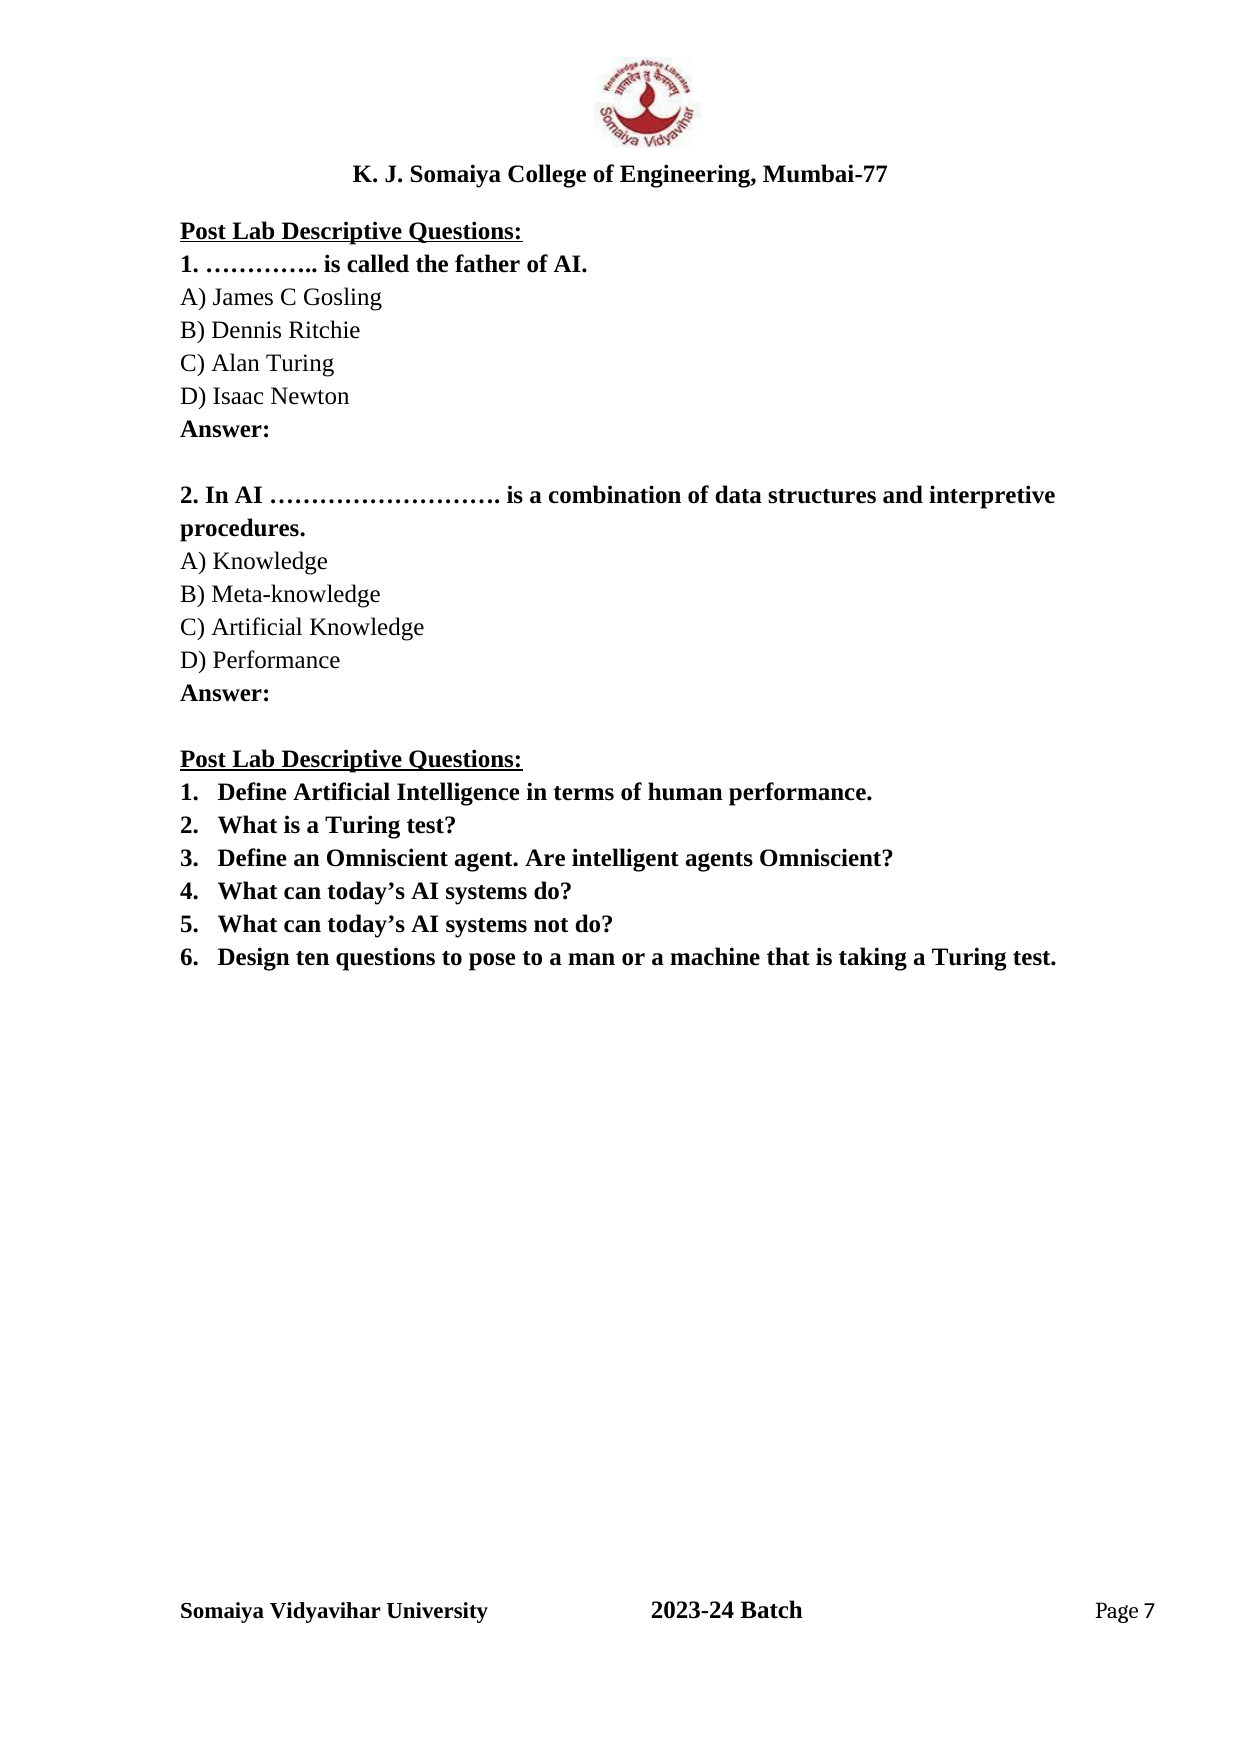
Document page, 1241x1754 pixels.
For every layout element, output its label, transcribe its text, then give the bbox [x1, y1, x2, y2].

text A) Knowledge [180, 546, 1060, 575]
text B) Dennis Ritchie [180, 315, 1060, 344]
text C) Artificial Knowledge [180, 612, 1060, 641]
list Design ten questions to pose to a man or a machine that is taking a Turing test. [180, 942, 1060, 971]
list What can today’s AI systems do? [180, 876, 1060, 905]
list What is a Turing test? [180, 810, 1060, 839]
list What can today’s AI systems not do? [180, 909, 1060, 938]
text Post Lab Descriptive Questions: [180, 744, 1060, 773]
text 2. In AI ………………………. is a combination of data structures and interpretive procedures. [180, 480, 1060, 542]
text D) Performance [180, 645, 1060, 674]
text B) Meta-knowledge [180, 579, 1060, 608]
picture [593, 57, 703, 150]
text Post Lab Descriptive Questions: [180, 216, 1060, 244]
text A) James C Gosling [180, 282, 1060, 311]
text Answer: [180, 414, 1060, 443]
text 1. ………….. is called the father of AI. [180, 249, 1060, 278]
list Define an Omniscient agent. Are intelligent agents Omniscient? [180, 843, 1060, 872]
list Define Artificial Intelligence in terms of human performance. [180, 777, 1060, 806]
text D) Isaac Newton [180, 381, 1060, 410]
text Answer: [180, 678, 1060, 707]
text C) Alan Turing [180, 348, 1060, 377]
